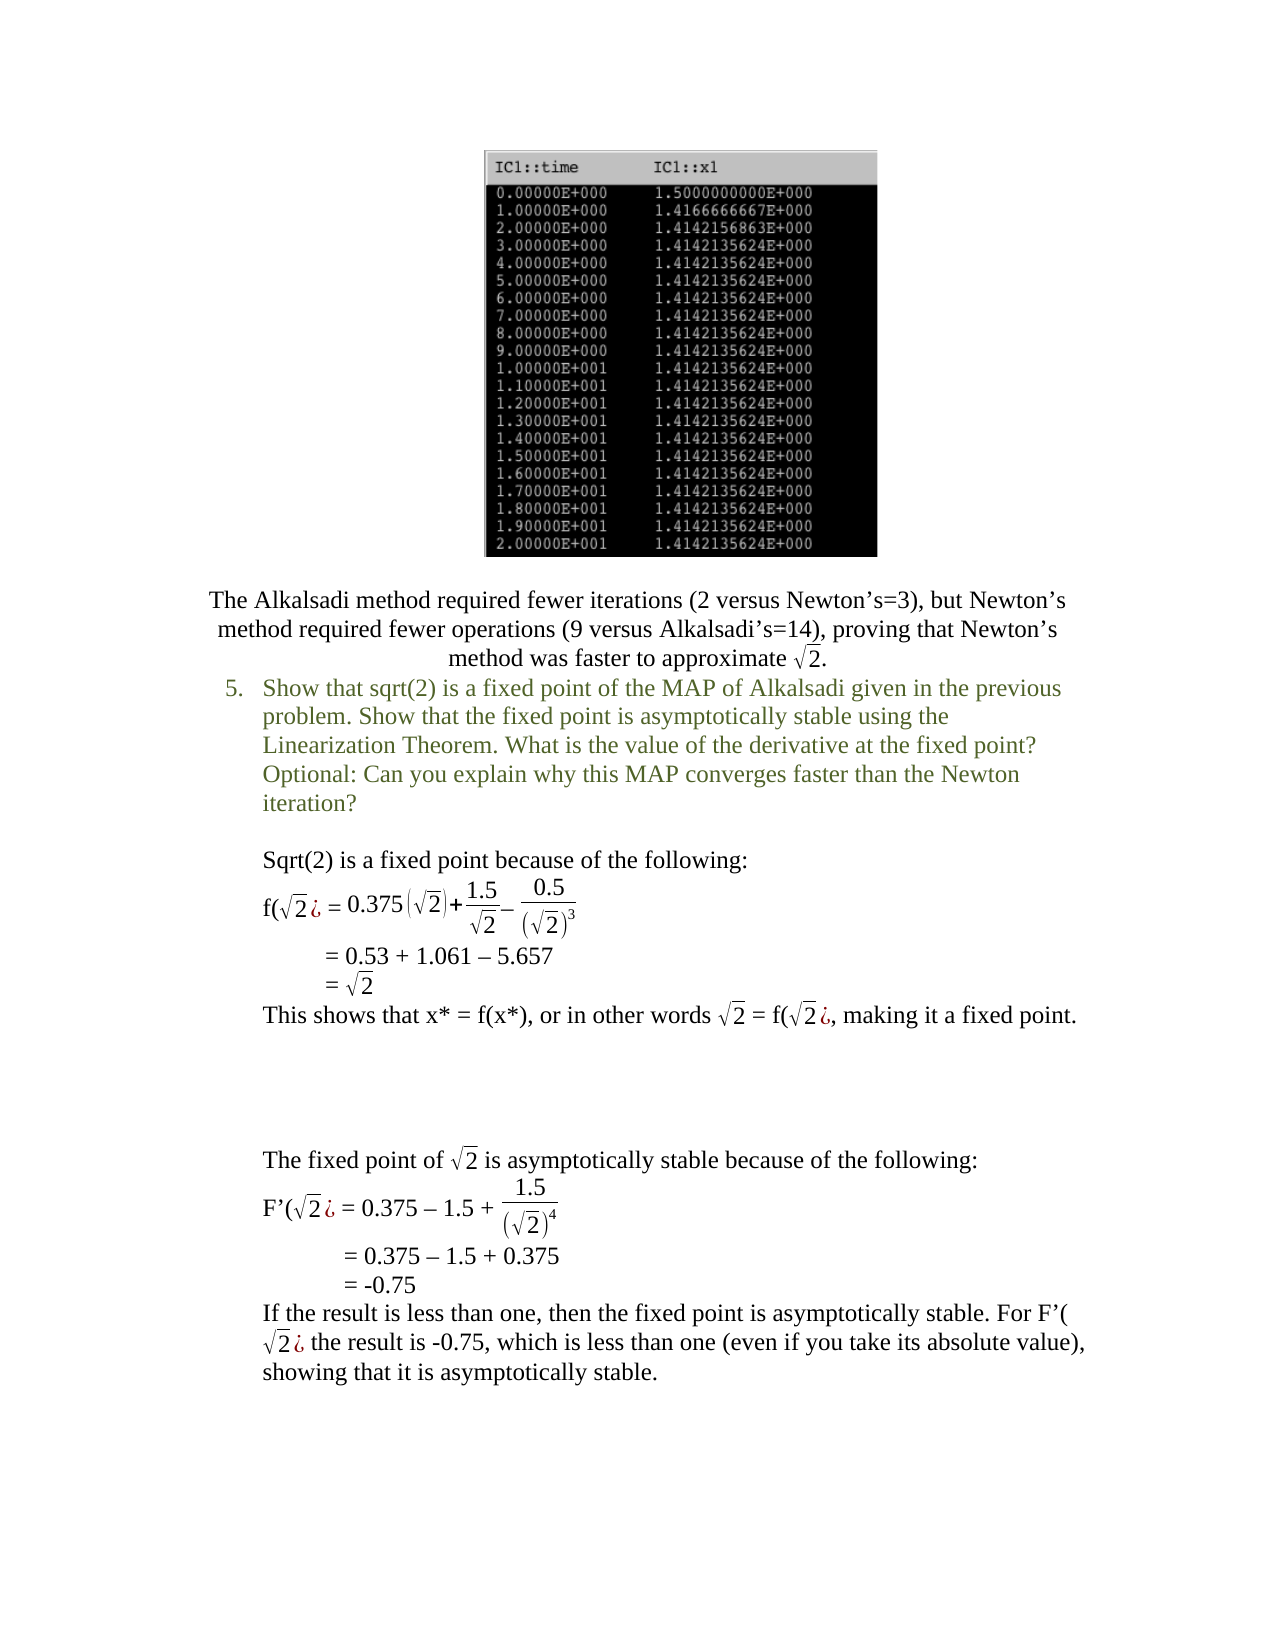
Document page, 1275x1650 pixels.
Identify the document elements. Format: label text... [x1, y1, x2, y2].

text This shows that x* = f(x*), or in other words = f(, making it a fixed point. [262, 999, 1087, 1029]
text = 0.375 – 1.5 + 0.375 [262, 1241, 1087, 1270]
text F’( = 0.375 – 1.5 + [262, 1174, 1087, 1241]
text f( = – [262, 874, 1087, 941]
text The fixed point of is asymptotically stable because of the following: [262, 1144, 1087, 1174]
text = [262, 969, 1087, 999]
picture [484, 150, 878, 557]
text = -0.75 [262, 1270, 1087, 1298]
text = 0.53 + 1.061 – 5.657 [262, 941, 1087, 969]
text The Alkalsadi method required fewer iterations (2 versus Newton’s=3), but Newton’s method required fewer operations (9 versus Alkalsadi’s=14), proving that Newton’s method was faster to approximate . [187, 585, 1087, 673]
text Sqrt(2) is a fixed point because of the following: [262, 845, 1087, 874]
text If the result is less than one, then the fixed point is asymptotically stable. For F’( the result is -0.75, which is less than one (even if you take its absolute value), showing that it is asymptotically stable. [262, 1298, 1087, 1386]
list Show that sqrt(2) is a fixed point of the MAP of Alkalsadi given in the previous problem. Show that the fixed point is asymptotically stable using the Linearization Theorem. What is the value of the derivative at the fixed point? Optional: Can you explain why this MAP converges faster than the Newton iteration? [225, 673, 1087, 816]
